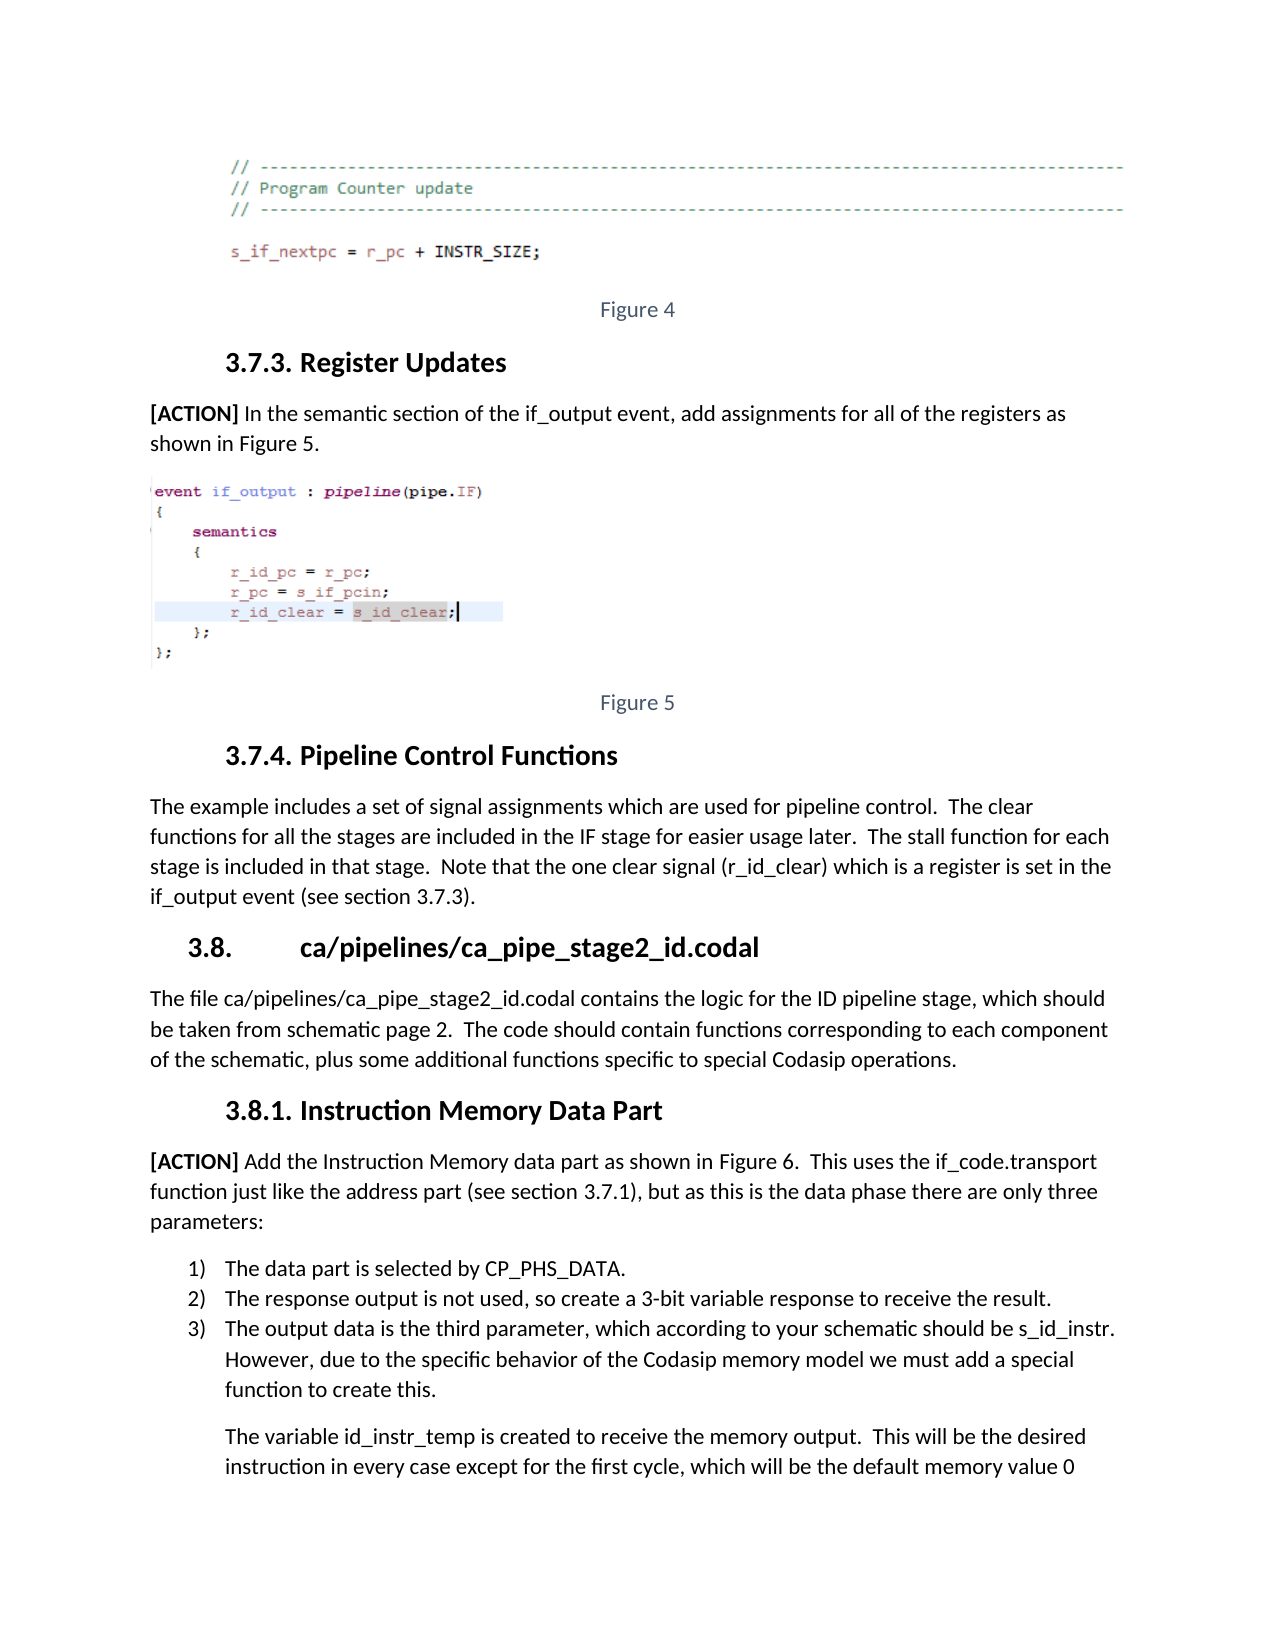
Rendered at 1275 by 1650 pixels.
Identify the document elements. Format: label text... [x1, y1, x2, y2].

text Figure 4 [150, 295, 1125, 323]
text Figure 5 [150, 688, 1125, 716]
list Instruction Memory Data Part [225, 1092, 1125, 1127]
text [ACTION] Add the Instruction Memory data part as shown in Figure 6. This uses the if_code.transport function just like the address part (see section 3.7.1), but as this is the data phase there are only three parameters: [150, 1147, 1125, 1235]
list The response output is not used, so create a 3-bit variable response to receive the result. [187, 1284, 1125, 1312]
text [225, 1422, 1125, 1480]
list Register Updates [225, 344, 1125, 379]
list Pipeline Control Functions [225, 737, 1125, 772]
text The file ca/pipelines/ca_pipe_stage2_id.codal contains the logic for the ID pipeline stage, which should be taken from schematic page 2. The code should contain functions corresponding to each component of the schematic, plus some additional functions specific to special Codasip operations. [150, 984, 1125, 1073]
text The example includes a set of signal assignments which are used for pipeline control. The clear functions for all the stages are included in the IF stage for easier usage later. The stall function for each stage is included in that stage. Note that the one clear signal (r_id_clear) which is a register is set in the if_output event (see section 3.7.3). [150, 792, 1125, 911]
picture [150, 150, 1125, 277]
list The output data is the third parameter, which according to your schematic should be s_id_instr. However, due to the specific behavior of the Codasip memory model we must add a special function to create this. [187, 1314, 1125, 1403]
text [ACTION] In the semantic section of the if_output event, add assignments for all of the registers as shown in Figure 5. [150, 399, 1125, 457]
list ca/pipelines/ca_pipe_stage2_id.codal [187, 929, 1125, 965]
picture [150, 476, 504, 669]
list The data part is selected by CP_PHS_DATA. [187, 1254, 1125, 1282]
